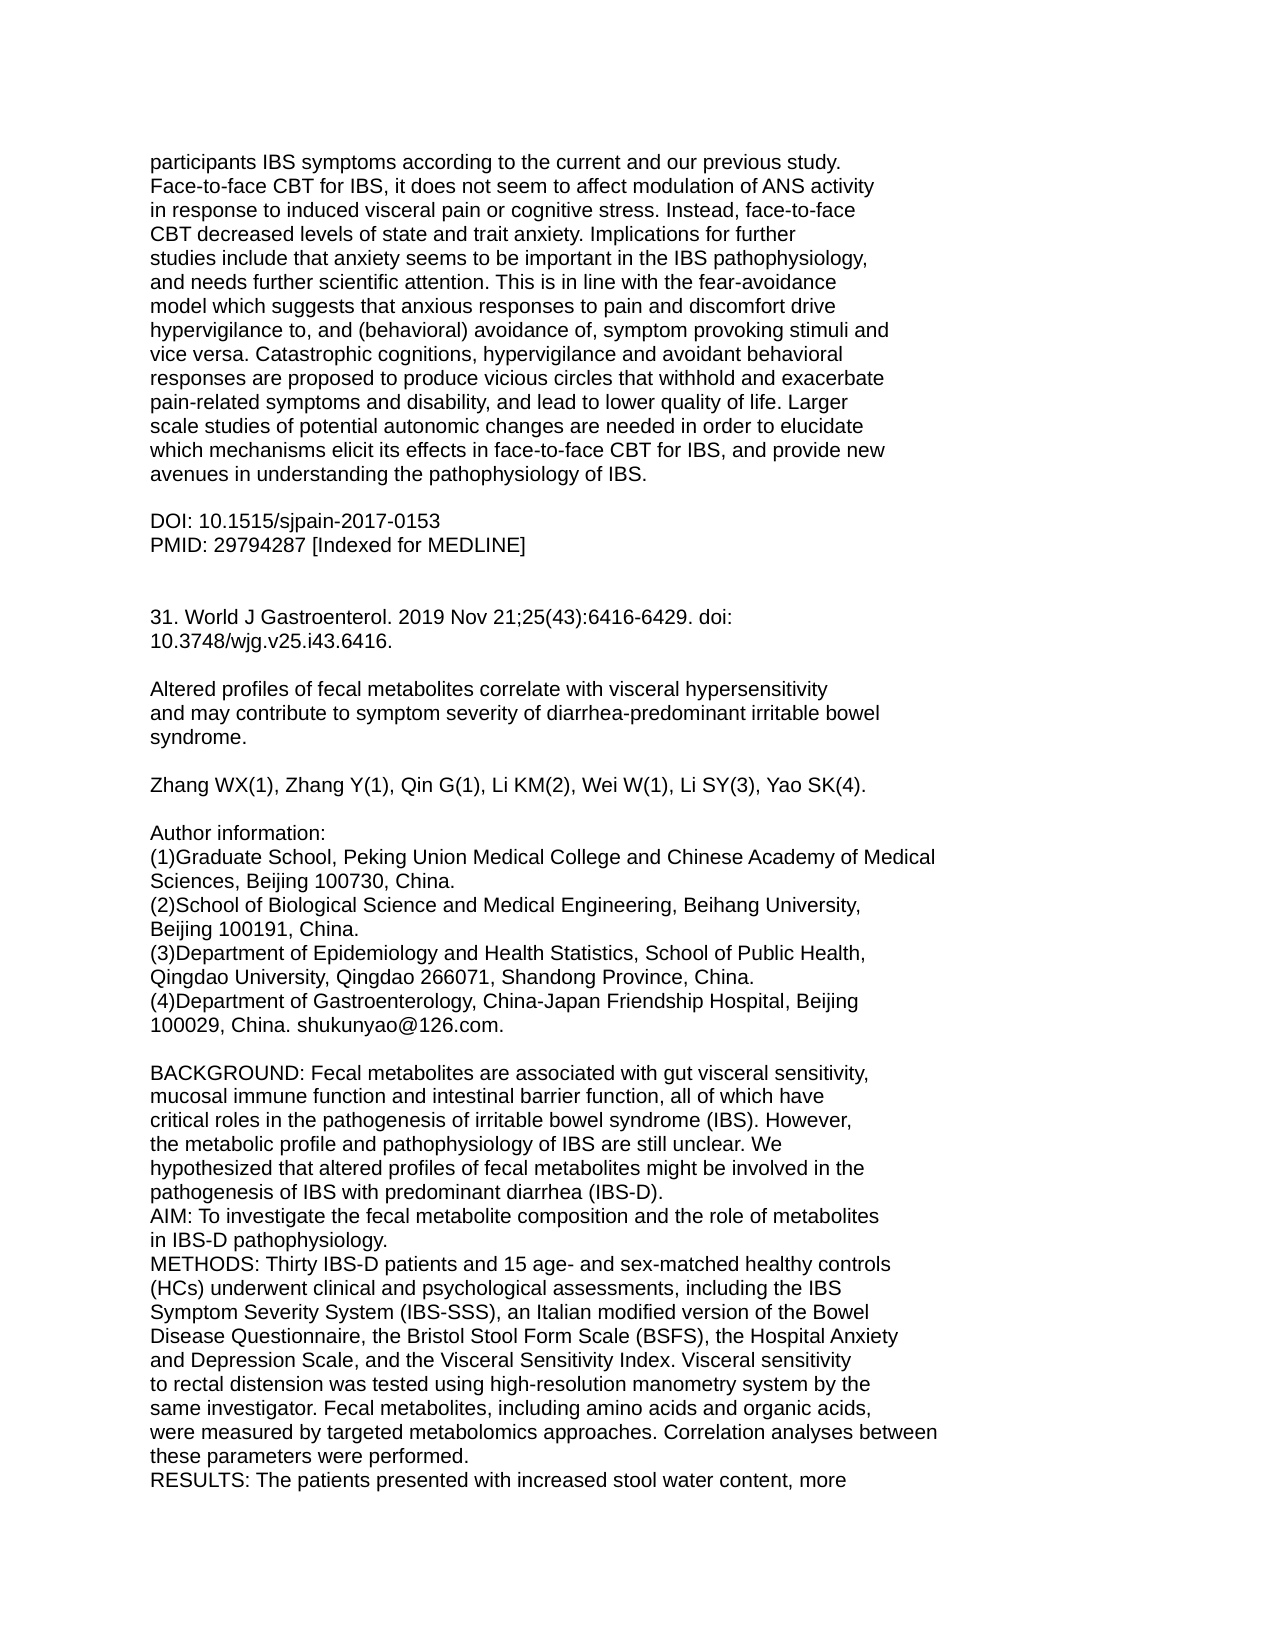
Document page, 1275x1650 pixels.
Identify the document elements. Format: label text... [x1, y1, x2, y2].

text 10.3748/wjg.v25.i43.6416. [150, 629, 1125, 653]
text RESULTS: The patients presented with increased stool water content, more [150, 1468, 1125, 1492]
text Zhang WX(1), Zhang Y(1), Qin G(1), Li KM(2), Wei W(1), Li SY(3), Yao SK(4). [150, 773, 1125, 797]
text vice versa. Catastrophic cognitions, hypervigilance and avoidant behavioral [150, 342, 1125, 366]
text pain-related symptoms and disability, and lead to lower quality of life. Larger [150, 389, 1125, 413]
text (3)Department of Epidemiology and Health Statistics, School of Public Health, [150, 941, 1125, 964]
text were measured by targeted metabolomics approaches. Correlation analyses between [150, 1420, 1125, 1444]
text Symptom Severity System (IBS-SSS), an Italian modified version of the Bowel [150, 1300, 1125, 1324]
text mucosal immune function and intestinal barrier function, all of which have [150, 1084, 1125, 1108]
text in response to induced visceral pain or cognitive stress. Instead, face-to-face [150, 198, 1125, 222]
text participants IBS symptoms according to the current and our previous study. [150, 150, 1125, 174]
text BACKGROUND: Fecal metabolites are associated with gut visceral sensitivity, [150, 1060, 1125, 1084]
text Disease Questionnaire, the Bristol Stool Form Scale (BSFS), the Hospital Anxiety [150, 1324, 1125, 1348]
text same investigator. Fecal metabolites, including amino acids and organic acids, [150, 1396, 1125, 1420]
text AIM: To investigate the fecal metabolite composition and the role of metabolites [150, 1204, 1125, 1228]
text to rectal distension was tested using high-resolution manometry system by the [150, 1372, 1125, 1396]
text studies include that anxiety seems to be important in the IBS pathophysiology, [150, 246, 1125, 270]
text (4)Department of Gastroenterology, China-Japan Friendship Hospital, Beijing [150, 988, 1125, 1012]
text in IBS-D pathophysiology. [150, 1228, 1125, 1252]
text critical roles in the pathogenesis of irritable bowel syndrome (IBS). However, [150, 1108, 1125, 1132]
text these parameters were performed. [150, 1444, 1125, 1468]
text and needs further scientific attention. This is in line with the fear-avoidance [150, 270, 1125, 294]
text Author information: [150, 821, 1125, 845]
text Sciences, Beijing 100730, China. [150, 869, 1125, 893]
text pathogenesis of IBS with predominant diarrhea (IBS-D). [150, 1180, 1125, 1204]
text hypothesized that altered profiles of fecal metabolites might be involved in the [150, 1156, 1125, 1180]
text and Depression Scale, and the Visceral Sensitivity Index. Visceral sensitivity [150, 1348, 1125, 1372]
text which mechanisms elicit its effects in face-to-face CBT for IBS, and provide new [150, 437, 1125, 461]
text CBT decreased levels of state and trait anxiety. Implications for further [150, 222, 1125, 246]
text 31. World J Gastroenterol. 2019 Nov 21;25(43):6416-6429. doi: [150, 605, 1125, 629]
text (1)Graduate School, Peking Union Medical College and Chinese Academy of Medical [150, 845, 1125, 869]
text and may contribute to symptom severity of diarrhea-predominant irritable bowel [150, 701, 1125, 725]
text syndrome. [150, 725, 1125, 749]
text avenues in understanding the pathophysiology of IBS. [150, 461, 1125, 485]
text Beijing 100191, China. [150, 917, 1125, 941]
text Qingdao University, Qingdao 266071, Shandong Province, China. [150, 964, 1125, 988]
text DOI: 10.1515/sjpain-2017-0153 [150, 509, 1125, 533]
text (HCs) underwent clinical and psychological assessments, including the IBS [150, 1276, 1125, 1300]
text (2)School of Biological Science and Medical Engineering, Beihang University, [150, 893, 1125, 917]
text the metabolic profile and pathophysiology of IBS are still unclear. We [150, 1132, 1125, 1156]
text responses are proposed to produce vicious circles that withhold and exacerbate [150, 366, 1125, 389]
text hypervigilance to, and (behavioral) avoidance of, symptom provoking stimuli and [150, 318, 1125, 342]
text scale studies of potential autonomic changes are needed in order to elucidate [150, 413, 1125, 437]
text Face-to-face CBT for IBS, it does not seem to affect modulation of ANS activity [150, 174, 1125, 198]
text model which suggests that anxious responses to pain and discomfort drive [150, 294, 1125, 318]
text PMID: 29794287 [Indexed for MEDLINE] [150, 533, 1125, 557]
text METHODS: Thirty IBS-D patients and 15 age- and sex-matched healthy controls [150, 1252, 1125, 1276]
text 100029, China. shukunyao@126.com. [150, 1012, 1125, 1036]
text Altered profiles of fecal metabolites correlate with visceral hypersensitivity [150, 677, 1125, 701]
